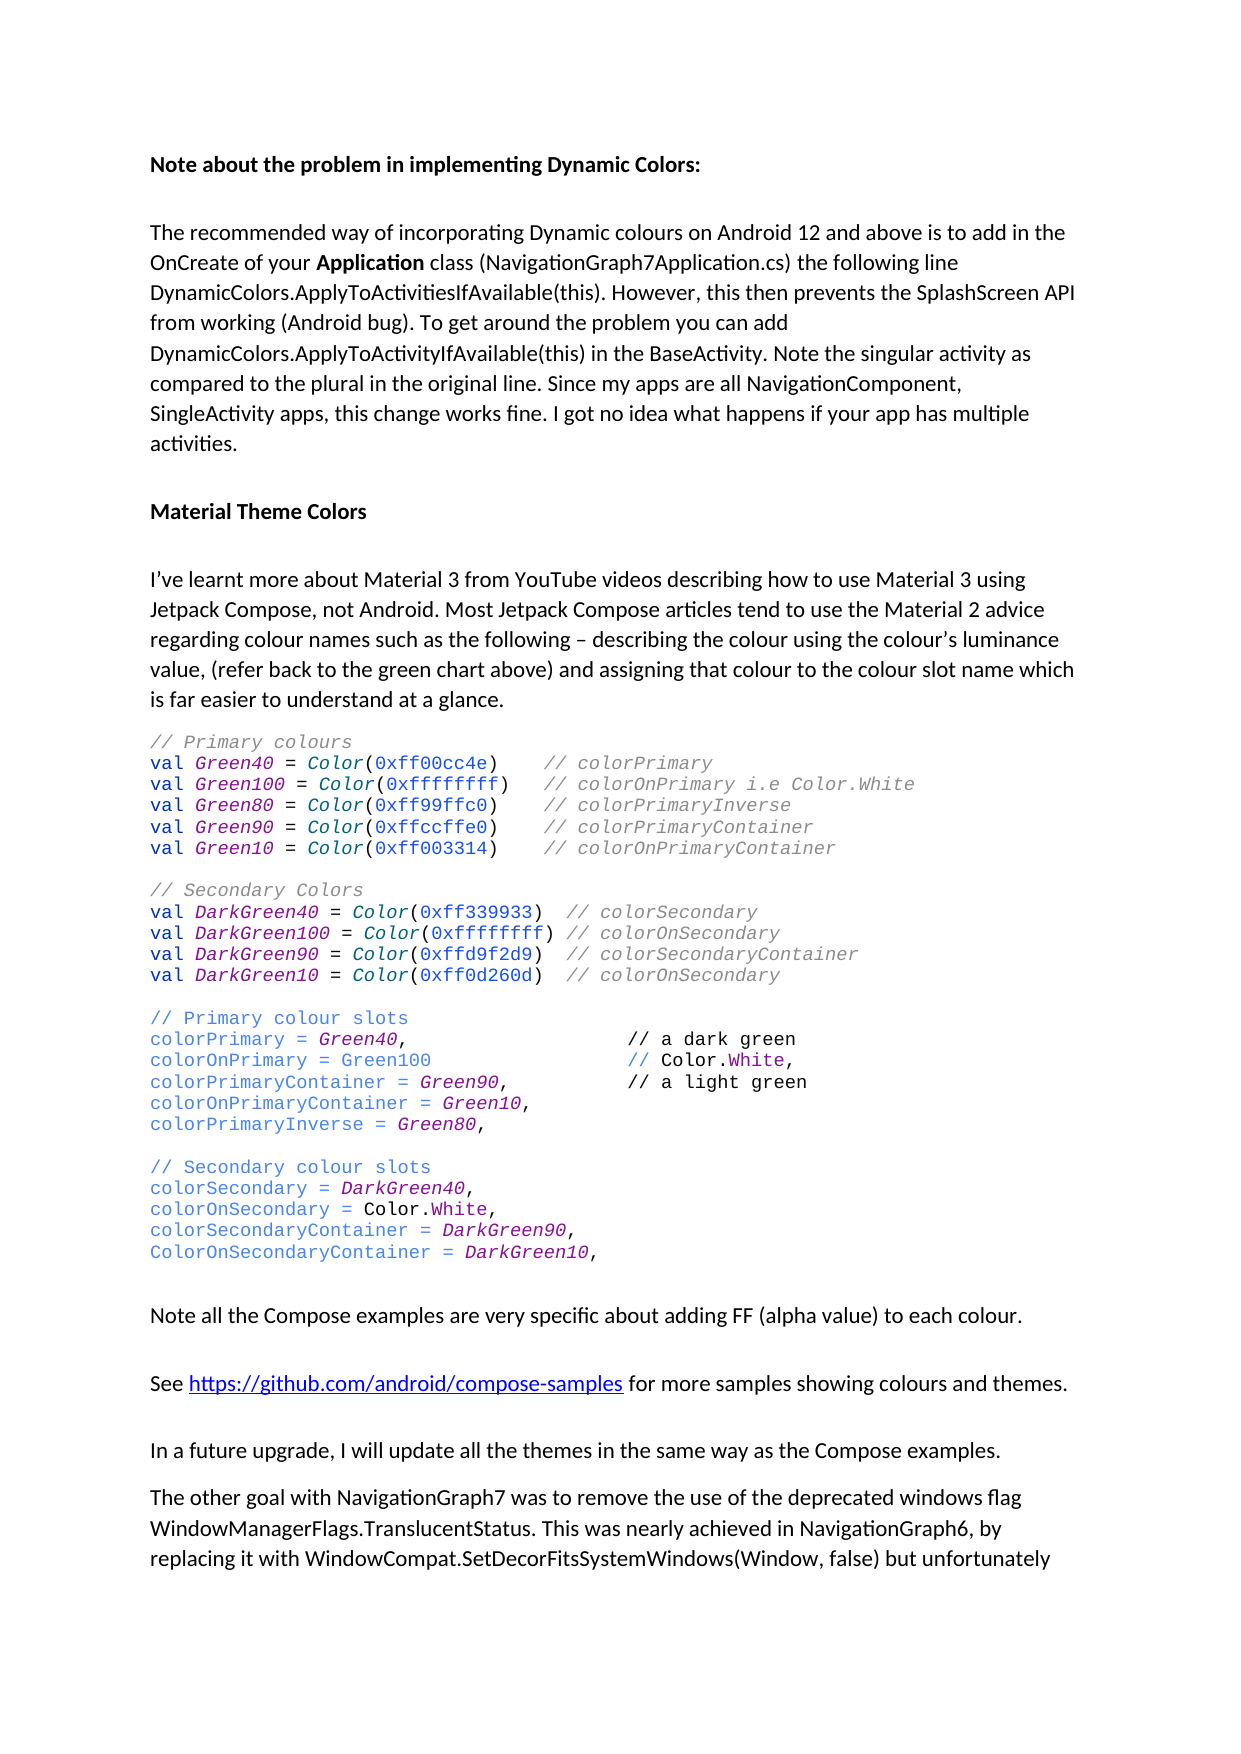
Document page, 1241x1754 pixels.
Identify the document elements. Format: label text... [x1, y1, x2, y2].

text colorPrimary = Green40, // a dark green colorOnPrimary = Green100 // Color.White, colorPrimaryContainer = Green90, // a light green colorOnPrimaryContainer = Green10, colorPrimaryInverse = Green80, [150, 1030, 1090, 1136]
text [150, 1483, 1090, 1572]
text In a future upgrade, I will update all the themes in the same way as the Compose examples. [150, 1437, 1090, 1464]
text // Primary colours val Green40 = Color(0xff00cc4e) // colorPrimary val Green100 = Color(0xffffffff) // colorOnPrimary i.e Color.White val Green80 = Color(0xff99ffc0) // colorPrimaryInverse val Green90 = Color(0xffccffe0) // colorPrimaryContainer val Green10 = Color(0xff003314) // colorOnPrimaryContainer [150, 732, 1090, 860]
text See https://github.com/android/compose-samples for more samples showing colours and themes. [150, 1369, 1090, 1397]
text I’ve learnt more about Material 3 from YouTube videos describing how to use Material 3 using Jetpack Compose, not Android. Most Jetpack Compose articles tend to use the Material 2 advice regarding colour names such as the following – describing the colour using the colour’s luminance value, (refer back to the green chart above) and assigning that colour to the colour slot name which is far easier to understand at a glance. [150, 565, 1090, 713]
text // Primary colour slots [150, 1009, 1090, 1030]
text // Secondary colour slots [150, 1157, 1090, 1179]
text Material Theme Colors [150, 497, 1090, 525]
text Note about the problem in implementing Dynamic Colors: [150, 150, 1090, 178]
text Note all the Compose examples are very specific about adding FF (alpha value) to each colour. [150, 1301, 1090, 1329]
text // Secondary Colors val DarkGreen40 = Color(0xff339933) // colorSecondary val DarkGreen100 = Color(0xffffffff) // colorOnSecondary val DarkGreen90 = Color(0xffd9f2d9) // colorSecondaryContainer val DarkGreen10 = Color(0xff0d260d) // colorOnSecondary [150, 881, 1090, 987]
text The recommended way of incorporating Dynamic colours on Android 12 and above is to add in the OnCreate of your Application class (NavigationGraph7Application.cs) the following line DynamicColors.ApplyToActivitiesIfAvailable(this). However, this then prevents the SplashScreen API from working (Android bug). To get around the problem you can add DynamicColors.ApplyToActivityIfAvailable(this) in the BaseActivity. Note the singular activity as compared to the plural in the original line. Since my apps are all NavigationComponent, SingleActivity apps, this change works fine. I got no idea what happens if your app has multiple activities. [150, 218, 1090, 457]
text colorSecondary = DarkGreen40, colorOnSecondary = Color.White, colorSecondaryContainer = DarkGreen90, ColorOnSecondaryContainer = DarkGreen10, [150, 1179, 1090, 1264]
